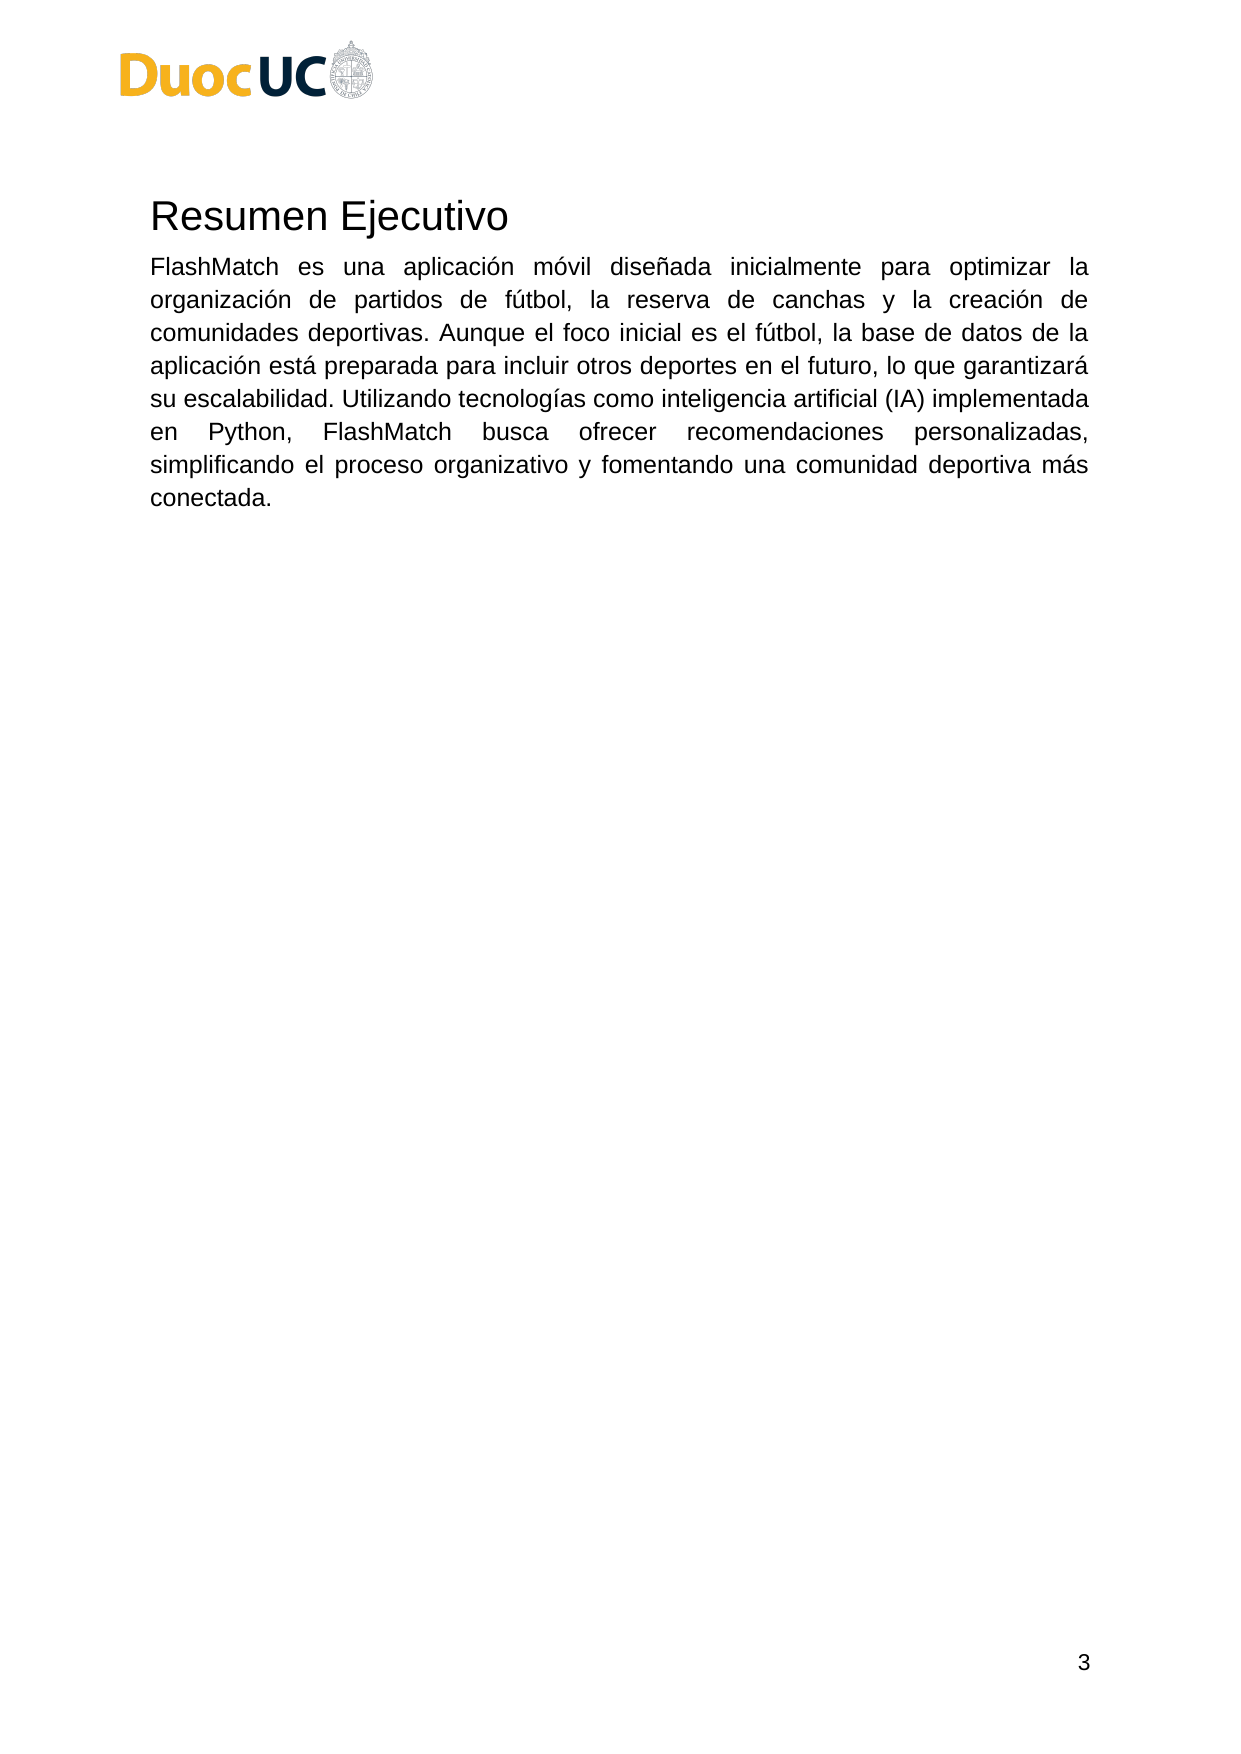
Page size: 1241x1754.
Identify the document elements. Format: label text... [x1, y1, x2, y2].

subtitle Resumen Ejecutivo [150, 192, 1090, 239]
picture [117, 37, 376, 102]
text FlashMatch es una aplicación móvil diseñada inicialmente para optimizar la organización de partidos de fútbol, la reserva de canchas y la creación de comunidades deportivas. Aunque el foco inicial es el fútbol, la base de datos de la aplicación está preparada para incluir otros deportes en el futuro, lo que garantizará su escalabilidad. Utilizando tecnologías como inteligencia artificial (IA) implementada en Python, FlashMatch busca ofrecer recomendaciones personalizadas, simplificando el proceso organizativo y fomentando una comunidad deportiva más conectada. [150, 252, 1090, 512]
